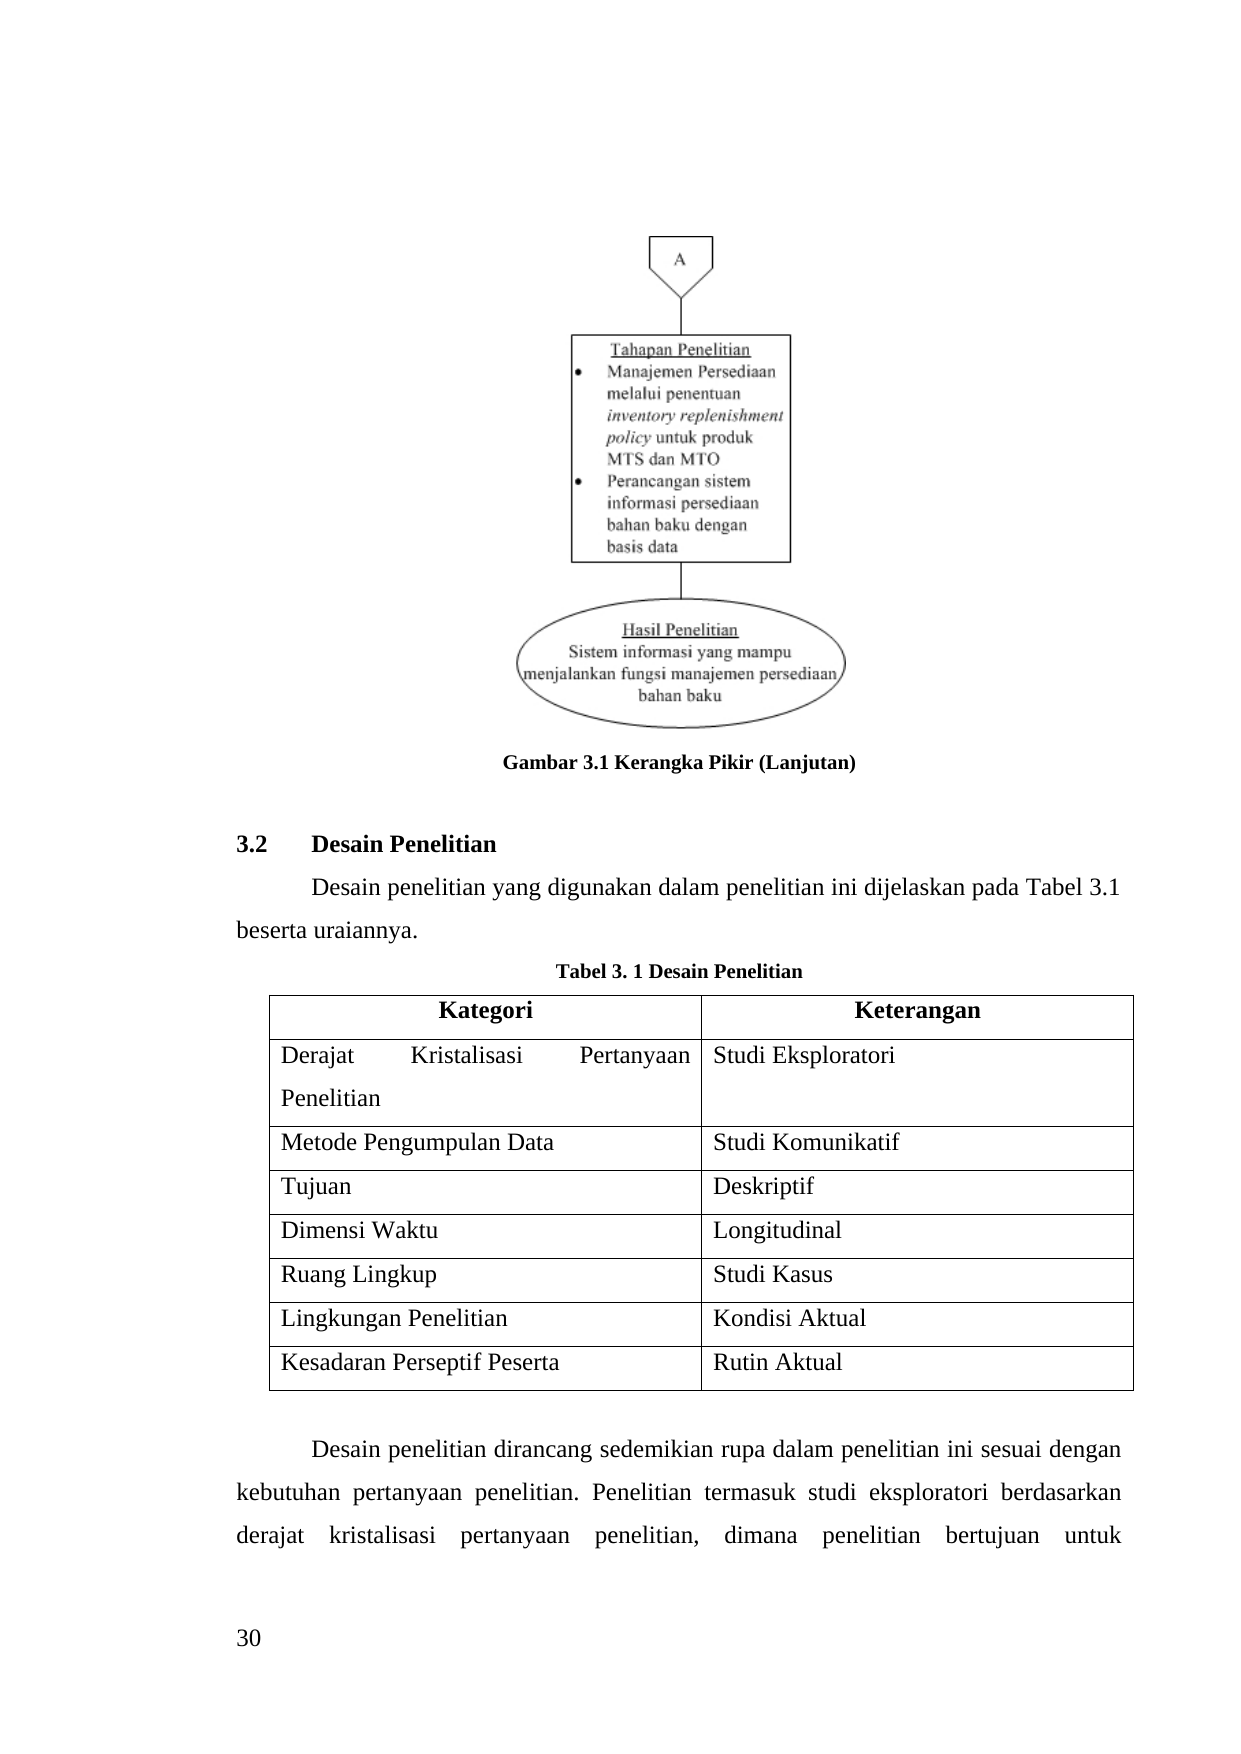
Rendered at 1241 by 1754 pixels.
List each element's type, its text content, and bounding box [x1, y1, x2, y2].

table_header Kategori [270, 996, 701, 1039]
text Tabel 3. 1 Desain Penelitian [236, 958, 1122, 983]
text Desain penelitian yang digunakan dalam penelitian ini dijelaskan pada Tabel 3.1 beserta uraiannya. [236, 872, 1122, 944]
picture [512, 236, 846, 736]
table_cell Studi Kasus [702, 1259, 1133, 1302]
table_cell Metode Pengumpulan Data [270, 1127, 701, 1170]
subtitle 3.2 Desain Penelitian [236, 829, 1122, 858]
table_cell Rutin Aktual [702, 1347, 1133, 1390]
table_cell Longitudinal [702, 1215, 1133, 1258]
table_cell Ruang Lingkup [270, 1259, 701, 1302]
table_cell Lingkungan Penelitian [270, 1303, 701, 1346]
table_cell Tujuan [270, 1171, 701, 1214]
table_cell Kondisi Aktual [702, 1303, 1133, 1346]
table_cell Dimensi Waktu [270, 1215, 701, 1258]
table_cell Derajat Kristalisasi Pertanyaan Penelitian [270, 1040, 701, 1126]
text Gambar 3.1 Kerangka Pikir (Lanjutan) [236, 750, 1122, 774]
table_cell Studi Komunikatif [702, 1127, 1133, 1170]
table_header Keterangan [702, 996, 1133, 1039]
table_cell Studi Eksploratori [702, 1040, 1133, 1126]
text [236, 1434, 1122, 1549]
table_cell Kesadaran Perseptif Peserta [270, 1347, 701, 1390]
table_cell Deskriptif [702, 1171, 1133, 1214]
